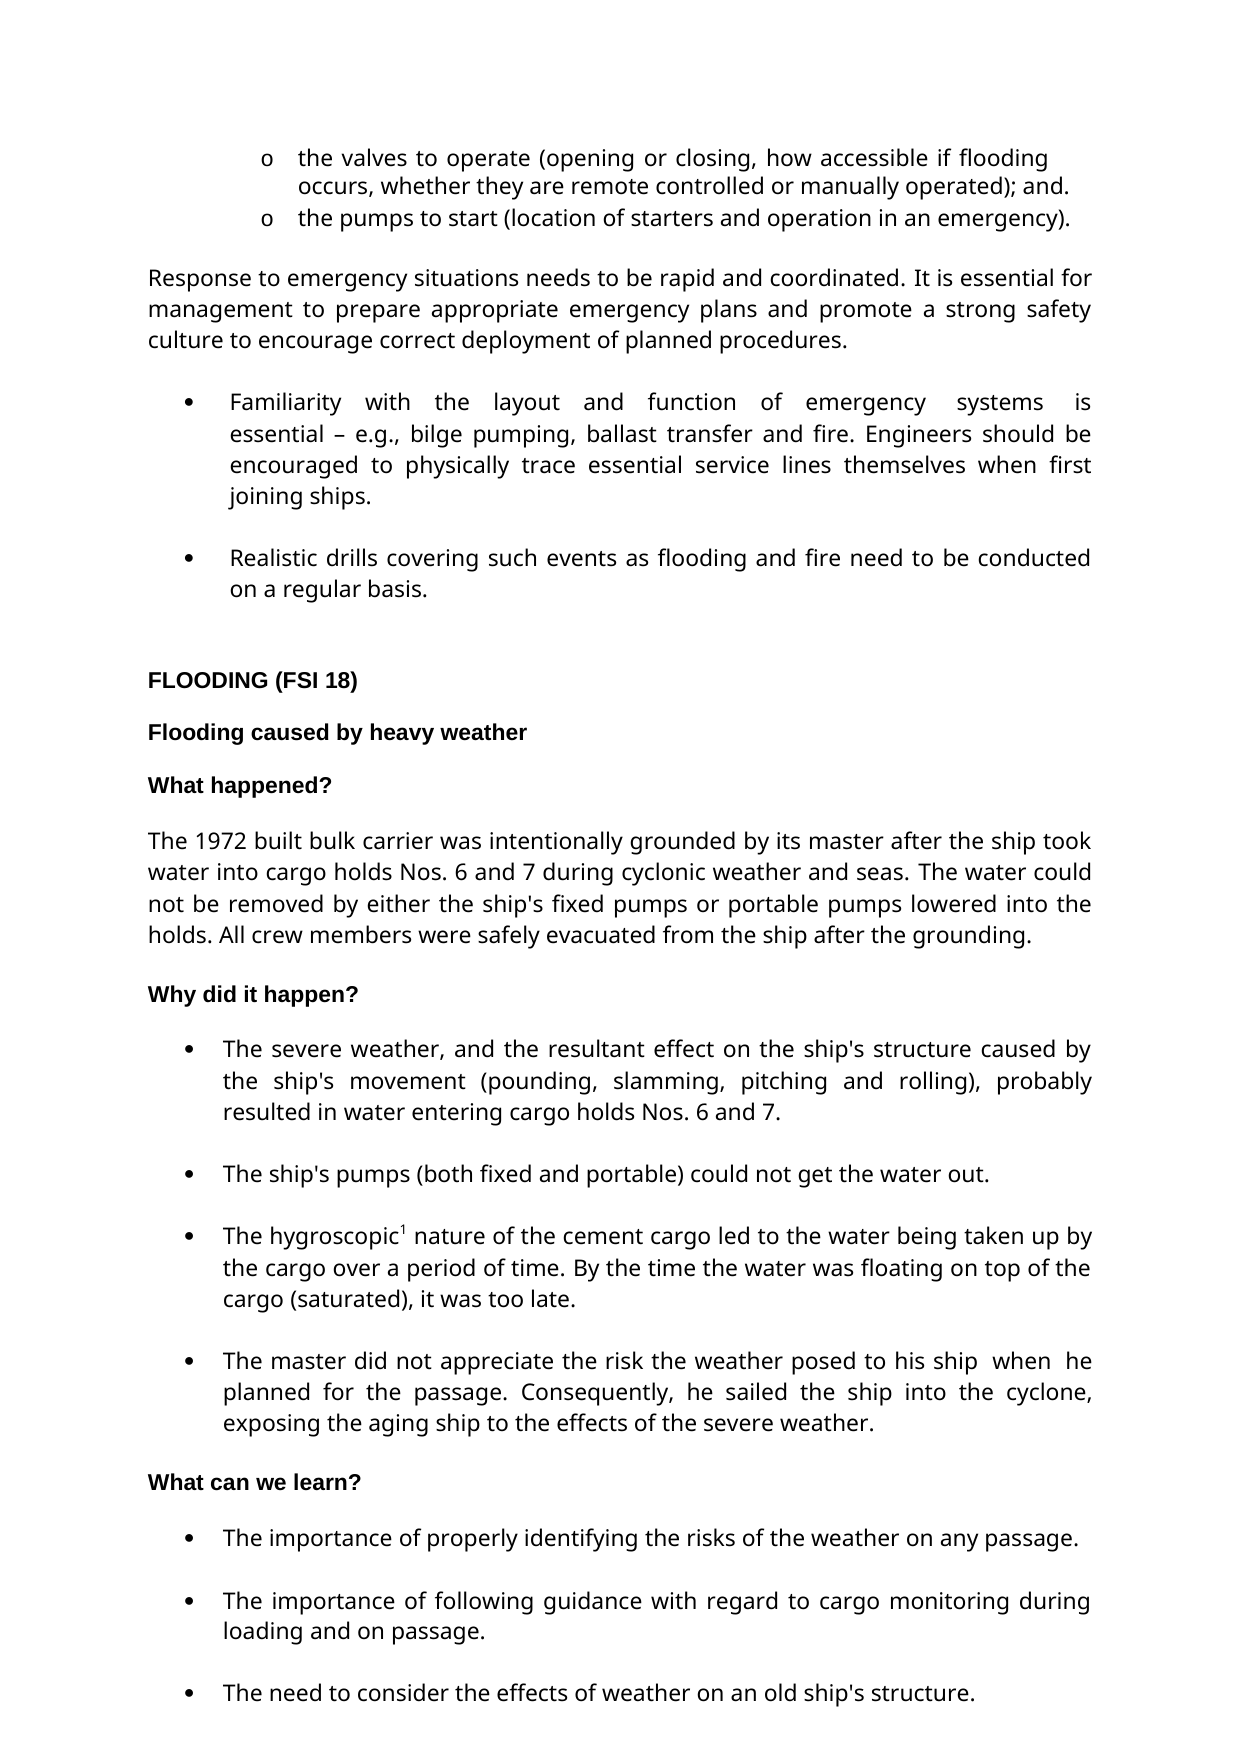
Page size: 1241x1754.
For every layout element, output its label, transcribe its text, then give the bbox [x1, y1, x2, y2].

list the pumps to start (location of starters and operation in an emergency). [260, 202, 1105, 233]
subtitle FLOODING (FSI 18) [148, 667, 1105, 693]
subtitle What can we learn? [148, 1469, 1105, 1496]
list The need to consider the effects of weather on an old ship's structure. [185, 1677, 1105, 1708]
text The 1972 built bulk carrier was intentionally grounded by its master after the ship took water into cargo holds Nos. 6 and 7 during cyclonic weather and seas. The water could not be removed by either the ship's fixed pumps or portable pumps lowered into the holds. All crew members were safely evacuated from the ship after the grounding. [148, 825, 1092, 950]
subtitle Why did it happen? [148, 981, 1105, 1007]
list The importance of following guidance with regard to cargo monitoring during loading and on passage. [185, 1585, 1092, 1646]
list The severe weather, and the resultant effect on the ship's structure caused by the ship's movement (pounding, slamming, pitching and rolling), probably resulted in water entering cargo holds Nos. 6 and 7. [185, 1033, 1093, 1127]
text Response to emergency situations needs to be rapid and coordinated. It is essential for management to prepare appropriate emergency plans and promote a strong safety culture to encourage correct deployment of planned procedures. [148, 262, 1092, 356]
text Flooding caused by heavy weather What happened? [148, 719, 529, 798]
list The hygroscopic1 nature of the cement cargo led to the water being taken up by the cargo over a period of time. By the time the water was floating on top of the cargo (saturated), it was too late. [185, 1220, 1092, 1314]
list The ship's pumps (both fixed and portable) could not get the water out. [185, 1158, 1105, 1189]
list The master did not appreciate the risk the weather posed to his ship when he planned for the passage. Consequently, he sailed the ship into the cyclone, exposing the aging ship to the effects of the severe weather. [185, 1345, 1093, 1438]
list Realistic drills covering such events as flooding and fire need to be conducted on a regular basis. [185, 542, 1093, 604]
list Familiarity with the layout and function of emergency systems is essential – e.g., bilge pumping, ballast transfer and fire. Engineers should be encouraged to physically trace essential service lines themselves when first joining ships. [185, 386, 1092, 511]
list the valves to operate (opening or closing, how accessible if flooding occurs, whether they are remote controlled or manually operated); and. [260, 144, 1092, 201]
list The importance of properly identifying the risks of the weather on any passage. [185, 1522, 1105, 1553]
